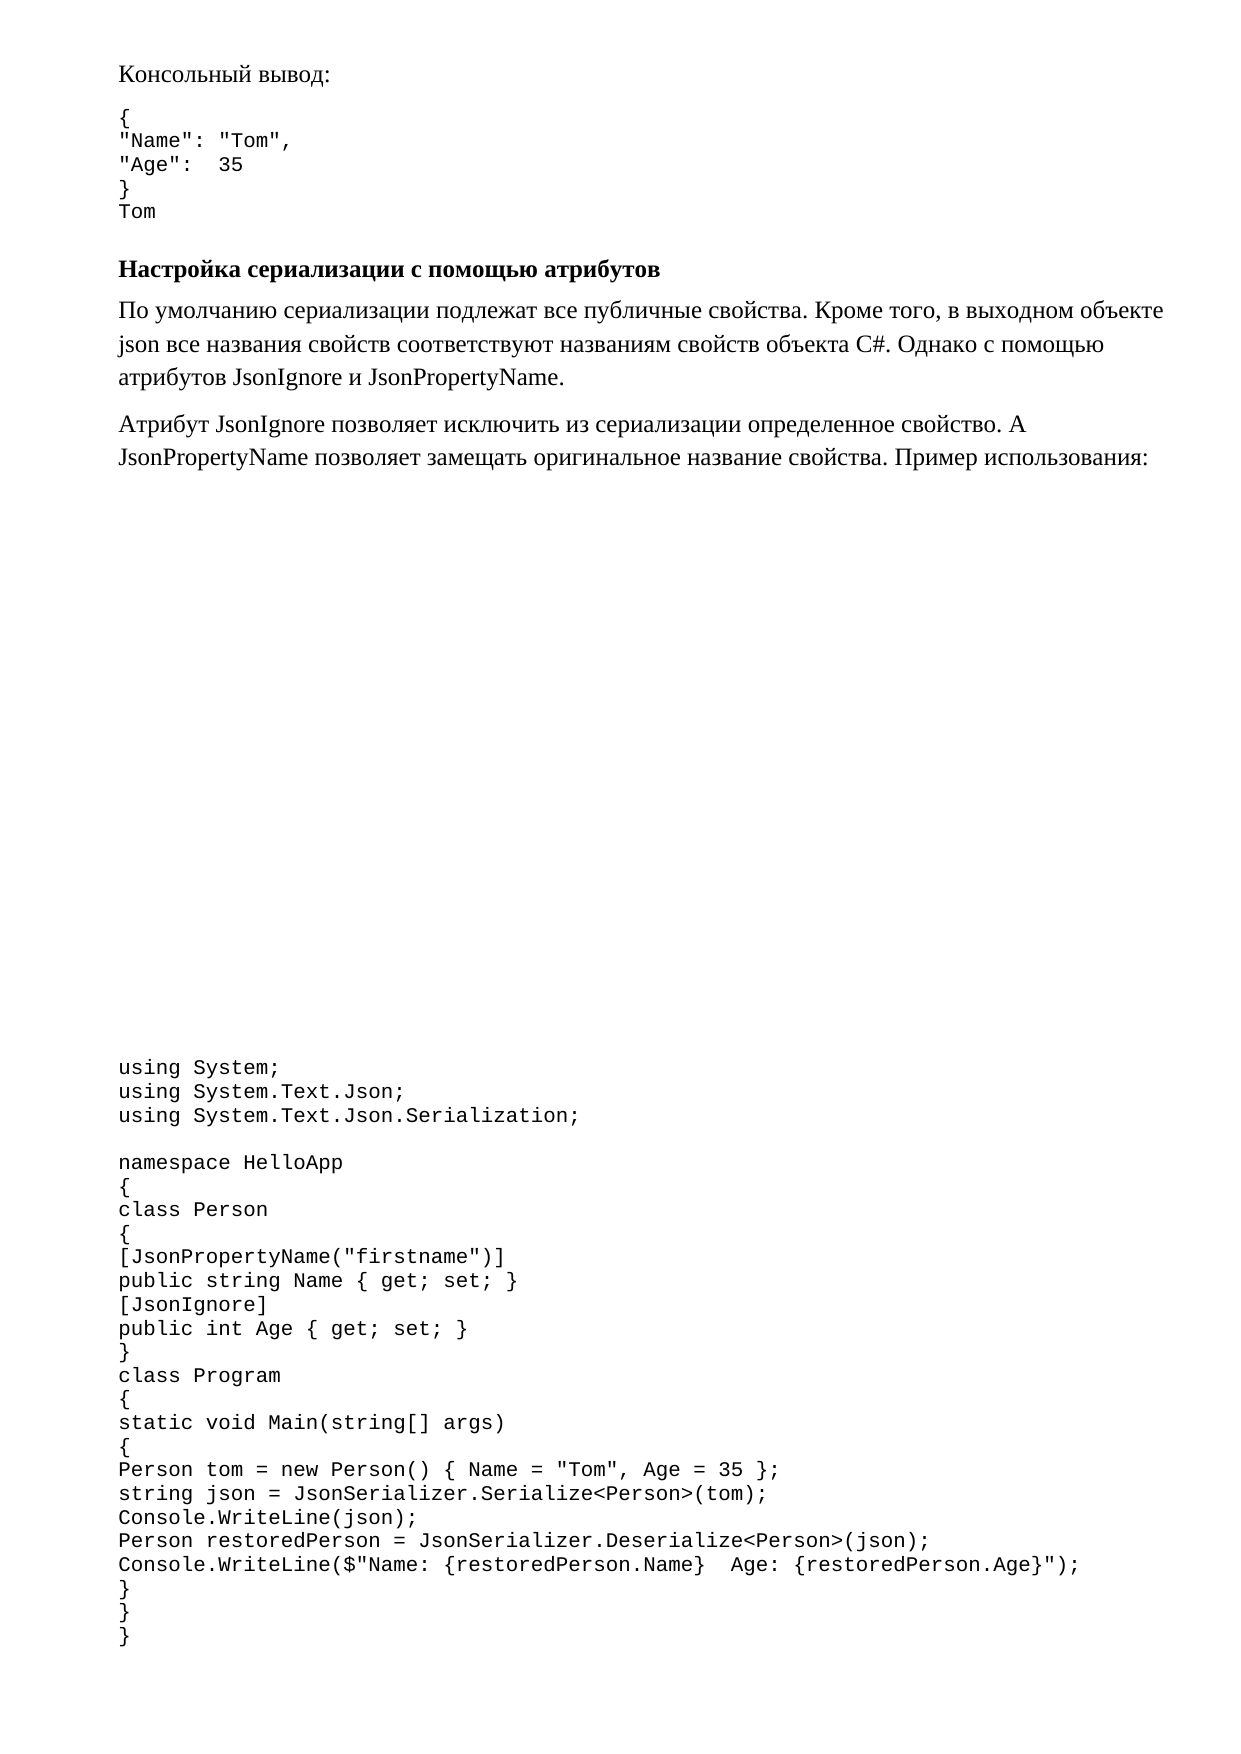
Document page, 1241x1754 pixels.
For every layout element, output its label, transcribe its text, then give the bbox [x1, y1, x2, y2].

text using System; [118, 1057, 1181, 1081]
text using System.Text.Json; [118, 1081, 1181, 1105]
text { [118, 1388, 1181, 1412]
text public string Name { get; set; } [118, 1270, 1181, 1294]
text { [118, 1223, 1181, 1247]
text { [118, 1436, 1181, 1459]
text { [118, 107, 1181, 130]
text [JsonPropertyName("firstname")] [118, 1247, 1181, 1270]
text namespace HelloApp [118, 1152, 1181, 1176]
text using System.Text.Json.Serialization; [118, 1105, 1181, 1128]
text Person restoredPerson = JsonSerializer.Deserialize<Person>(json); [118, 1530, 1181, 1554]
text string json = JsonSerializer.Serialize<Person>(tom); [118, 1483, 1181, 1507]
text "Age": 35 [118, 154, 1181, 178]
text } [118, 1578, 1181, 1601]
text Атрибут JsonIgnore позволяет исключить из сериализации определенное свойство. А JsonPropertyName позволяет замещать оригинальное название свойства. Пример использования: [118, 409, 1181, 471]
text } [118, 1625, 1181, 1648]
text По умолчанию сериализации подлежат все публичные свойства. Кроме того, в выходном объекте json все названия свойств соответствуют названиям свойств объекта C#. Однако с помощью атрибутов JsonIgnore и JsonPropertyName. [118, 296, 1181, 390]
text [JsonIgnore] [118, 1294, 1181, 1317]
text Tom [118, 201, 1181, 225]
text } [118, 1341, 1181, 1365]
text static void Main(string[] args) [118, 1412, 1181, 1436]
text class Person [118, 1199, 1181, 1223]
text Console.WriteLine(json); [118, 1507, 1181, 1530]
text Person tom = new Person() { Name = "Tom", Age = 35 }; [118, 1459, 1181, 1483]
text class Program [118, 1365, 1181, 1388]
subtitle Настройка сериализации с помощью атрибутов [118, 254, 1181, 283]
text } [118, 1601, 1181, 1625]
text Консольный вывод: [118, 59, 1181, 88]
text Console.WriteLine($"Name: {restoredPerson.Name} Age: {restoredPerson.Age}"); [118, 1554, 1181, 1578]
text "Name": "Tom", [118, 130, 1181, 154]
text { [118, 1176, 1181, 1199]
text } [118, 178, 1181, 201]
text public int Age { get; set; } [118, 1317, 1181, 1341]
